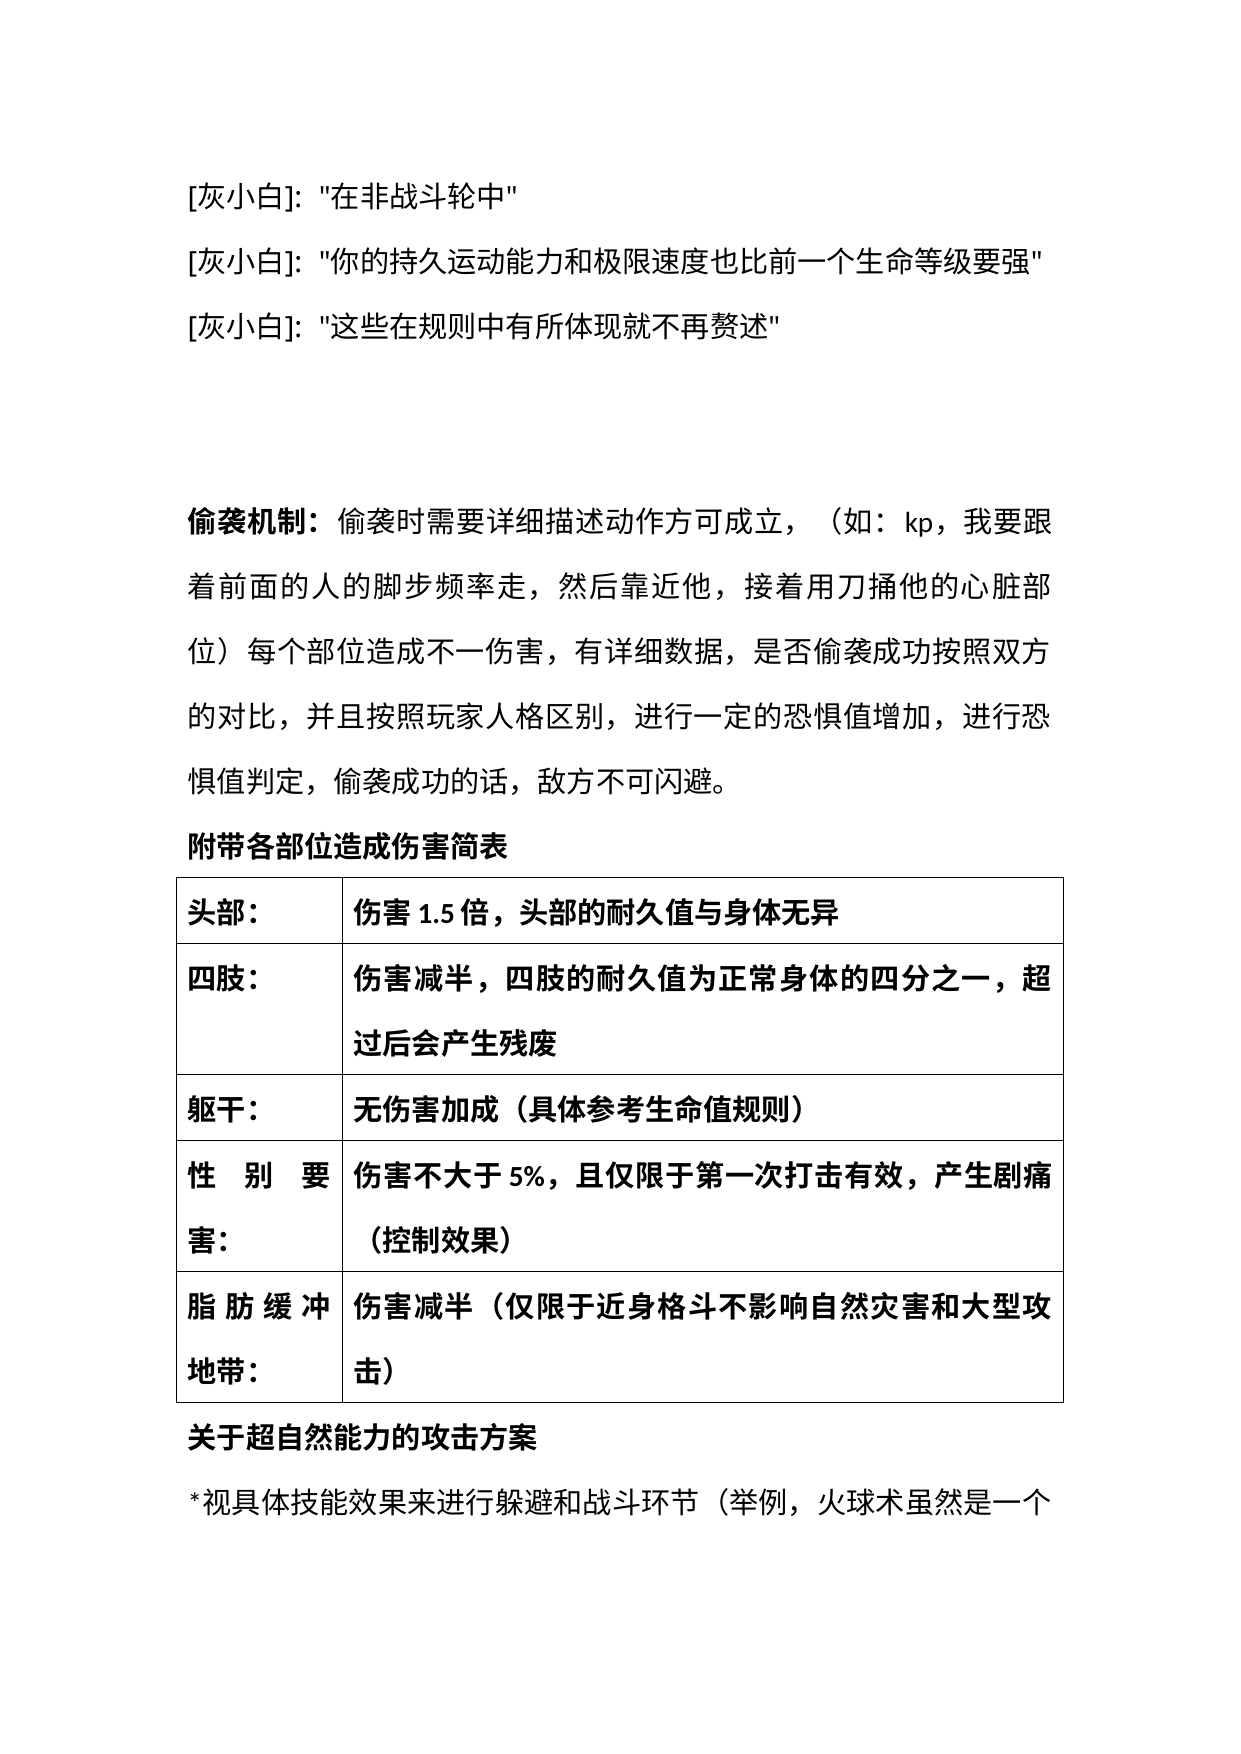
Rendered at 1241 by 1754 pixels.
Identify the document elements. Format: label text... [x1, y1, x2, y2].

table_cell 伤害不大于5%，且仅限于第一次打击有效，产生剧痛（控制效果） [343, 1141, 1063, 1271]
text 附带各部位造成伤害简表 [187, 812, 1053, 877]
text [灰小白]: "你的持久运动能力和极限速度也比前一个生命等级要强" [187, 227, 1053, 292]
table_cell 四肢： [177, 944, 342, 1074]
text [灰小白]: "这些在规则中有所体现就不再赘述" [187, 292, 1053, 357]
text [灰小白]: "在非战斗轮中" [187, 162, 1053, 227]
table_cell 性别要害： [177, 1141, 342, 1271]
table_header 伤害1.5倍，头部的耐久值与身体无异 [343, 878, 1063, 943]
table_cell 躯干： [177, 1075, 342, 1140]
table_cell 伤害减半，四肢的耐久值为正常身体的四分之一，超过后会产生残废 [343, 944, 1063, 1074]
table_cell 脂肪缓冲地带： [177, 1272, 342, 1402]
table_cell 无伤害加成（具体参考生命值规则） [343, 1075, 1063, 1140]
text 关于超自然能力的攻击方案 [187, 1403, 1053, 1468]
text 偷袭机制：偷袭时需要详细描述动作方可成立，（如：kp，我要跟着前面的人的脚步频率走，然后靠近他，接着用刀捅他的心脏部位）每个部位造成不一伤害，有详细数据，是否偷袭成功按照双方的对比，并且按照玩家人格区别，进行一定的恐惧值增加，进行恐惧值判定，偷袭成功的话，敌方不可闪避。 [187, 487, 1053, 812]
table_header 头部： [177, 878, 342, 943]
table_cell 伤害减半（仅限于近身格斗不影响自然灾害和大型攻击） [343, 1272, 1063, 1402]
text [187, 1468, 1053, 1533]
